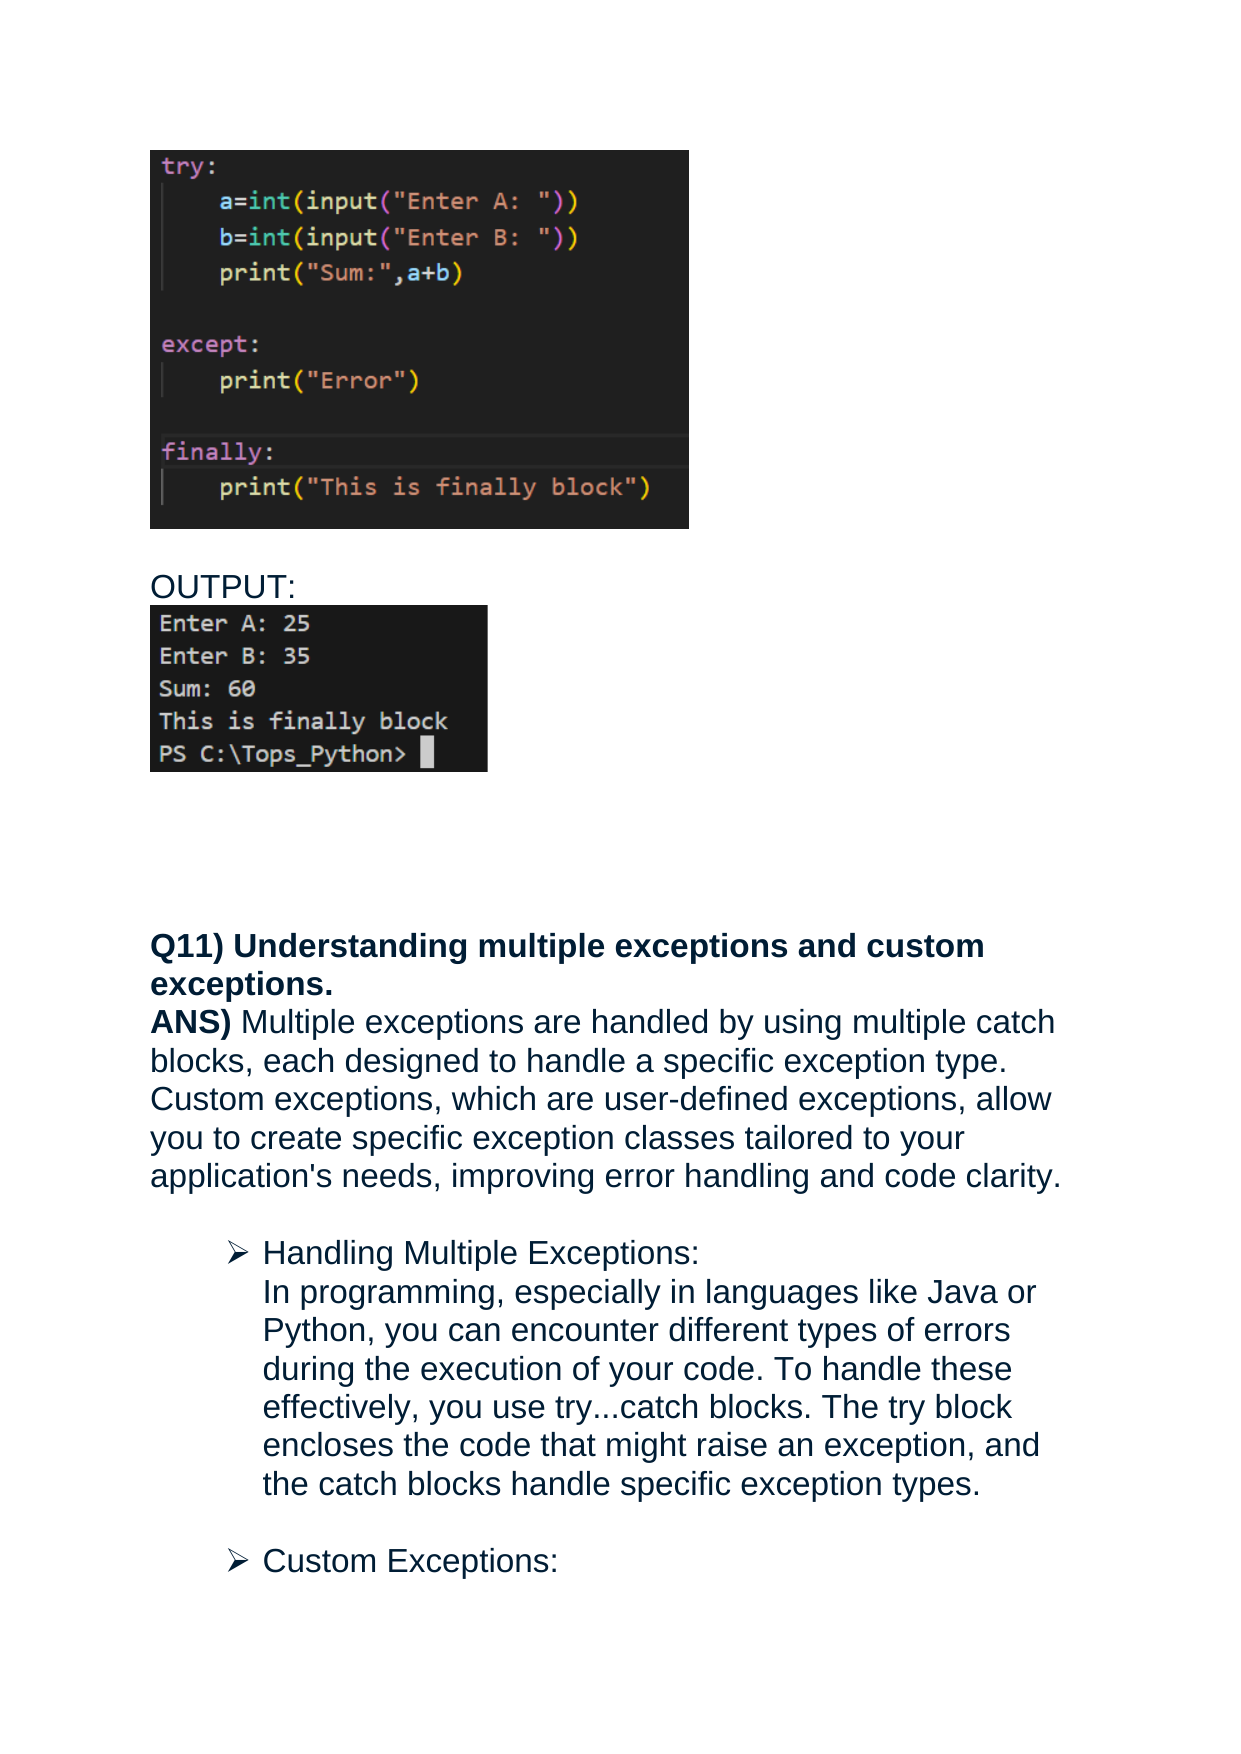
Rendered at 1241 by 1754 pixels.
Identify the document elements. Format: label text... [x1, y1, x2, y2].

text ANS) Multiple exceptions are handled by using multiple catch blocks, each designed to handle a specific exception type. Custom exceptions, which are user-defined exceptions, allow you to create specific exception classes tailored to your application's needs, improving error handling and code clarity. [150, 1002, 1090, 1195]
list In programming, especially in languages like Java or Python, you can encounter different types of errors during the execution of your code. To handle these effectively, you use try...catch blocks. The try block encloses the code that might raise an exception, and the catch blocks handle specific exception types. [262, 1272, 1090, 1502]
list Handling Multiple Exceptions: [225, 1233, 1090, 1272]
picture [150, 605, 488, 772]
text OUTPUT: [150, 567, 1090, 606]
list Custom Exceptions: [225, 1541, 1090, 1579]
text Q11) Understanding multiple exceptions and custom exceptions. [150, 926, 1090, 1002]
picture [150, 150, 689, 529]
